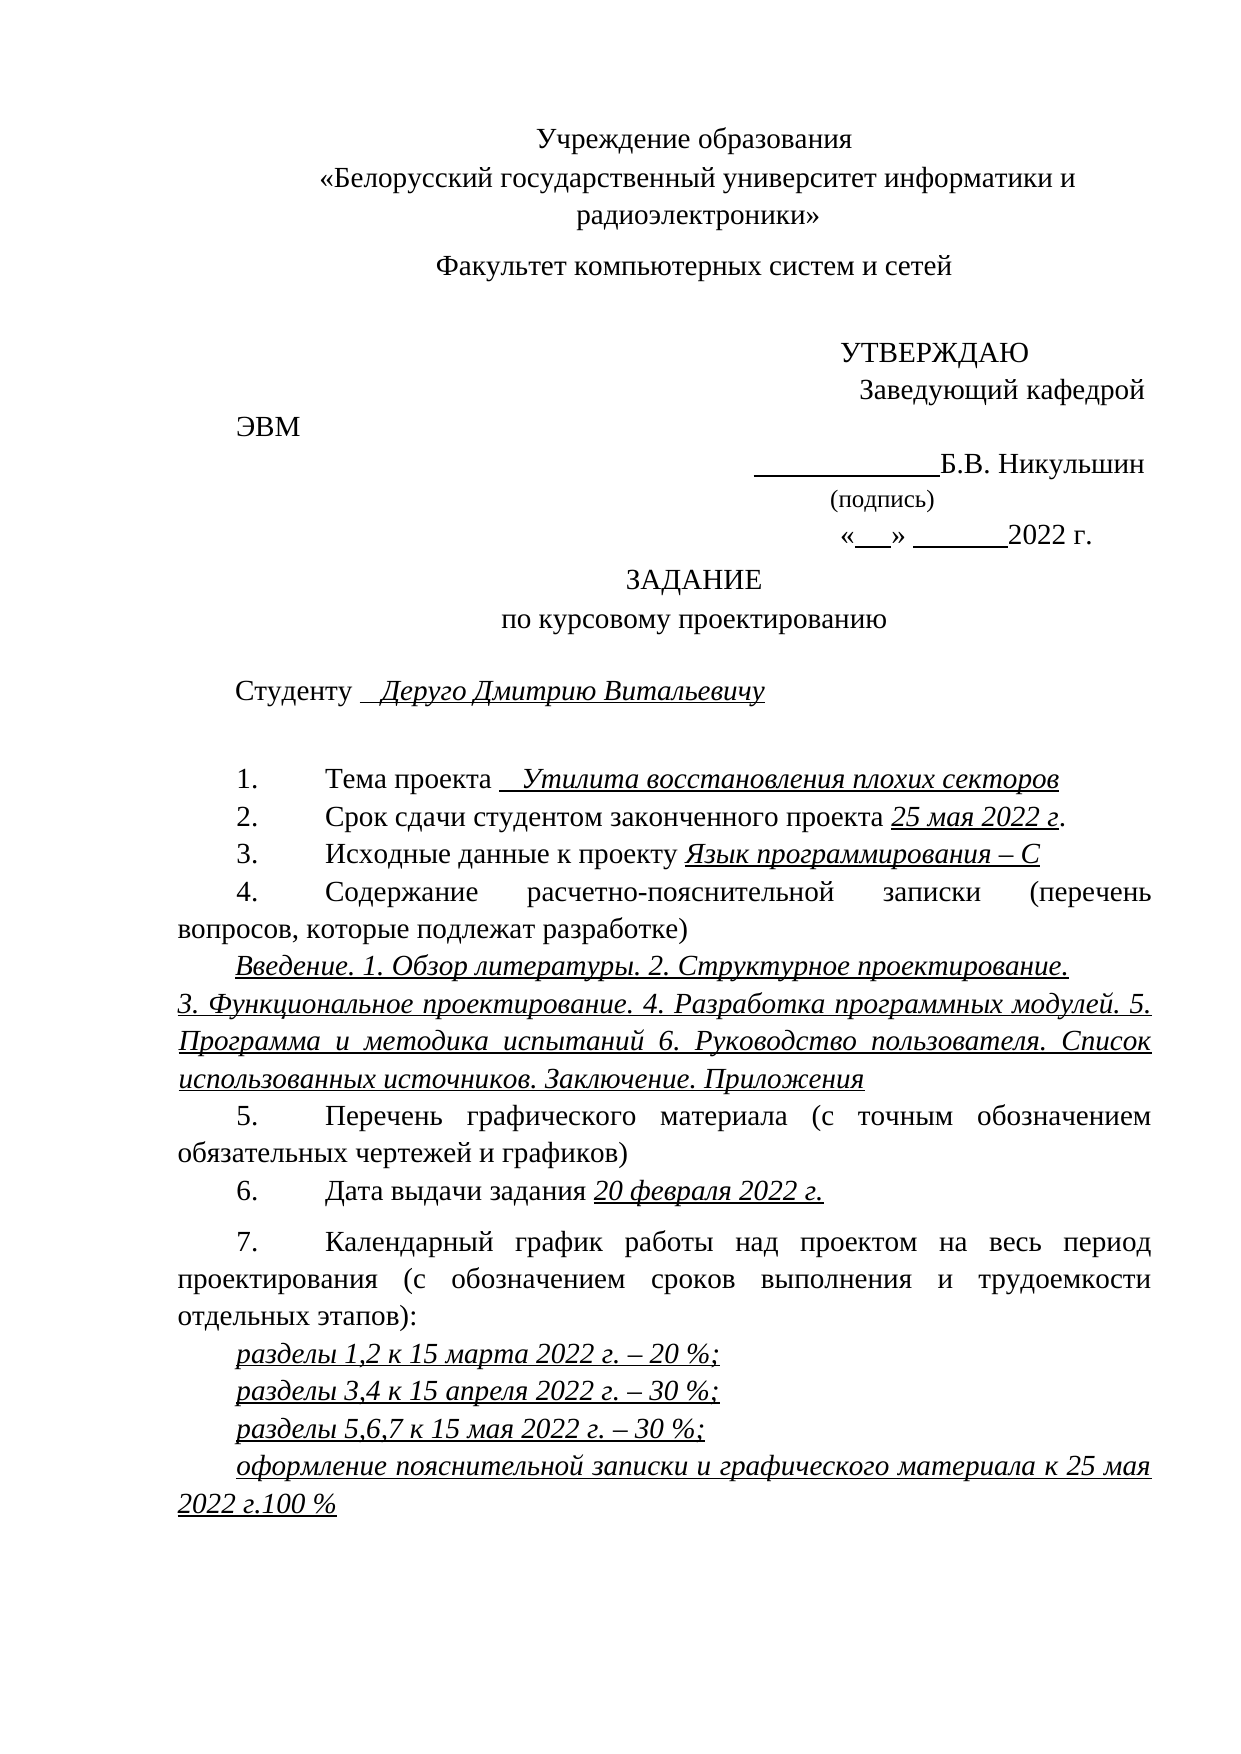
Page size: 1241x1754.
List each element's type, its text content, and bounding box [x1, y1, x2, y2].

text «Белорусский государственный университет информатики и радиоэлектроники» [319, 160, 1076, 231]
text УТВЕРЖДАЮ [235, 335, 1152, 368]
text разделы 1,2 к 15 марта 2022 г. – 20 %; [177, 1336, 1152, 1369]
text по курсовому проектированию [319, 601, 1069, 634]
text Студенту Деруго Дмитрию Витальевичу [235, 673, 1152, 706]
text оформление пояснительной записки и графического материала к 25 мая 2022 г.100 % [177, 1448, 1152, 1519]
text 3. Функциональное проектирование. 4. Разработка программных модулей. 5. Программа и методика испытаний 6. Руководство пользователя. Список использованных источников. Заключение. Приложения [177, 1016, 1152, 1094]
text Учреждение образования [319, 121, 1069, 155]
list Срок сдачи студентом законченного проекта 25 мая 2022 г. [177, 799, 1152, 833]
list Дата выдачи задания 20 февраля 2022 г. [177, 1173, 1152, 1206]
text Б.В. Никульшин [177, 446, 1152, 480]
text Введение. 1. Обзор литературы. 2. Структурное проектирование. [235, 948, 1152, 982]
text разделы 5,6,7 к 15 мая 2022 г. – 30 %; [177, 1411, 1152, 1444]
text ЗАДАНИЕ [319, 562, 1069, 596]
list Исходные данные к проекту Язык программирования – C [177, 836, 1152, 870]
text Факультет компьютерных систем и сетей [319, 248, 1069, 282]
list Календарный график работы над проектом на весь период проектирования (с обозначением сроков выполнения и трудоемкости отдельных этапов): [177, 1224, 1152, 1332]
list Перечень графического материала (с точным обозначением обязательных чертежей и графиков) [177, 1098, 1152, 1169]
text разделы 3,4 к 15 апреля 2022 г. – 30 %; [177, 1373, 1152, 1407]
text Заведующий кафедрой ЭВМ [235, 372, 1152, 443]
text « » 2022 г. [235, 517, 1102, 550]
text 3. Функциональное проектирование. 4. Разработка программных модулей. 5. Программа и методика испытаний 6. Руководство пользователя. Список использованных источников. Заключение. Приложения [177, 986, 1152, 1015]
list Тема проекта Утилита восстановления плохих секторов [177, 761, 1152, 795]
list Содержание расчетно-пояснительной записки (перечень вопросов, которые подлежат разработке) [177, 874, 1152, 944]
text (подпись) [236, 484, 1152, 512]
